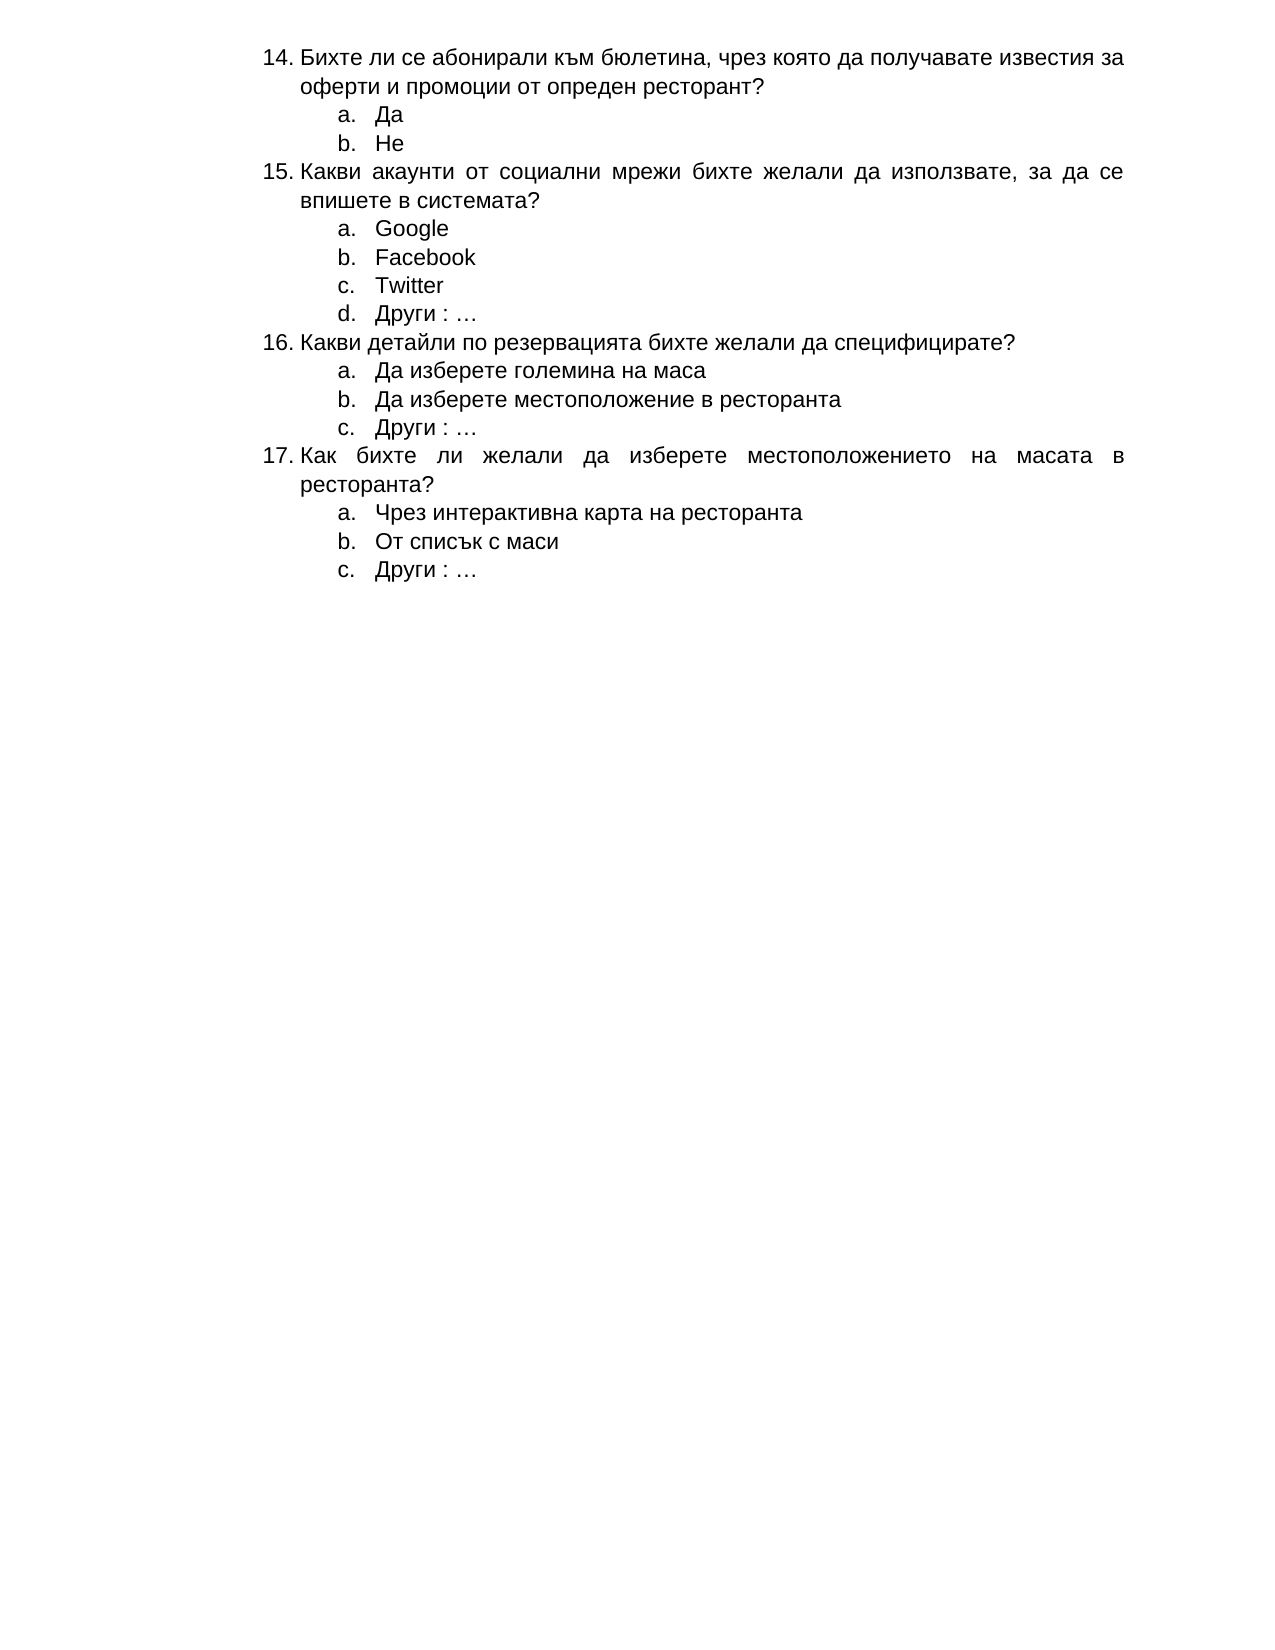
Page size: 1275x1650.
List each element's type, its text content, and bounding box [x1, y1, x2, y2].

list Други : … [337, 414, 1125, 440]
list Facebook [337, 243, 1125, 270]
list Да изберете местоположение в ресторанта [337, 386, 1125, 412]
list Какви детайли по резервацията бихте желали да специфицирате? [262, 329, 1125, 355]
list Други : … [337, 556, 1125, 583]
list Twitter [337, 272, 1125, 298]
list Google [337, 215, 1125, 241]
list Чрез интерактивна карта на ресторанта [337, 499, 1125, 526]
list От списък с маси [337, 528, 1125, 554]
list Други : … [337, 300, 1125, 327]
list Какви акаунти от социални мрежи бихте желали да използвате, за да се впишете в системата? [262, 158, 1125, 213]
list Бихте ли се абонирали към бюлетина, чрез която да получавате известия за оферти и промоции от опреден ресторант? [262, 44, 1125, 99]
list Да [337, 101, 1125, 128]
list Не [337, 130, 1125, 156]
list Как бихте ли желали да изберете местоположението на масата в ресторанта? [262, 442, 1125, 497]
list Да изберете големина на маса [337, 357, 1125, 383]
